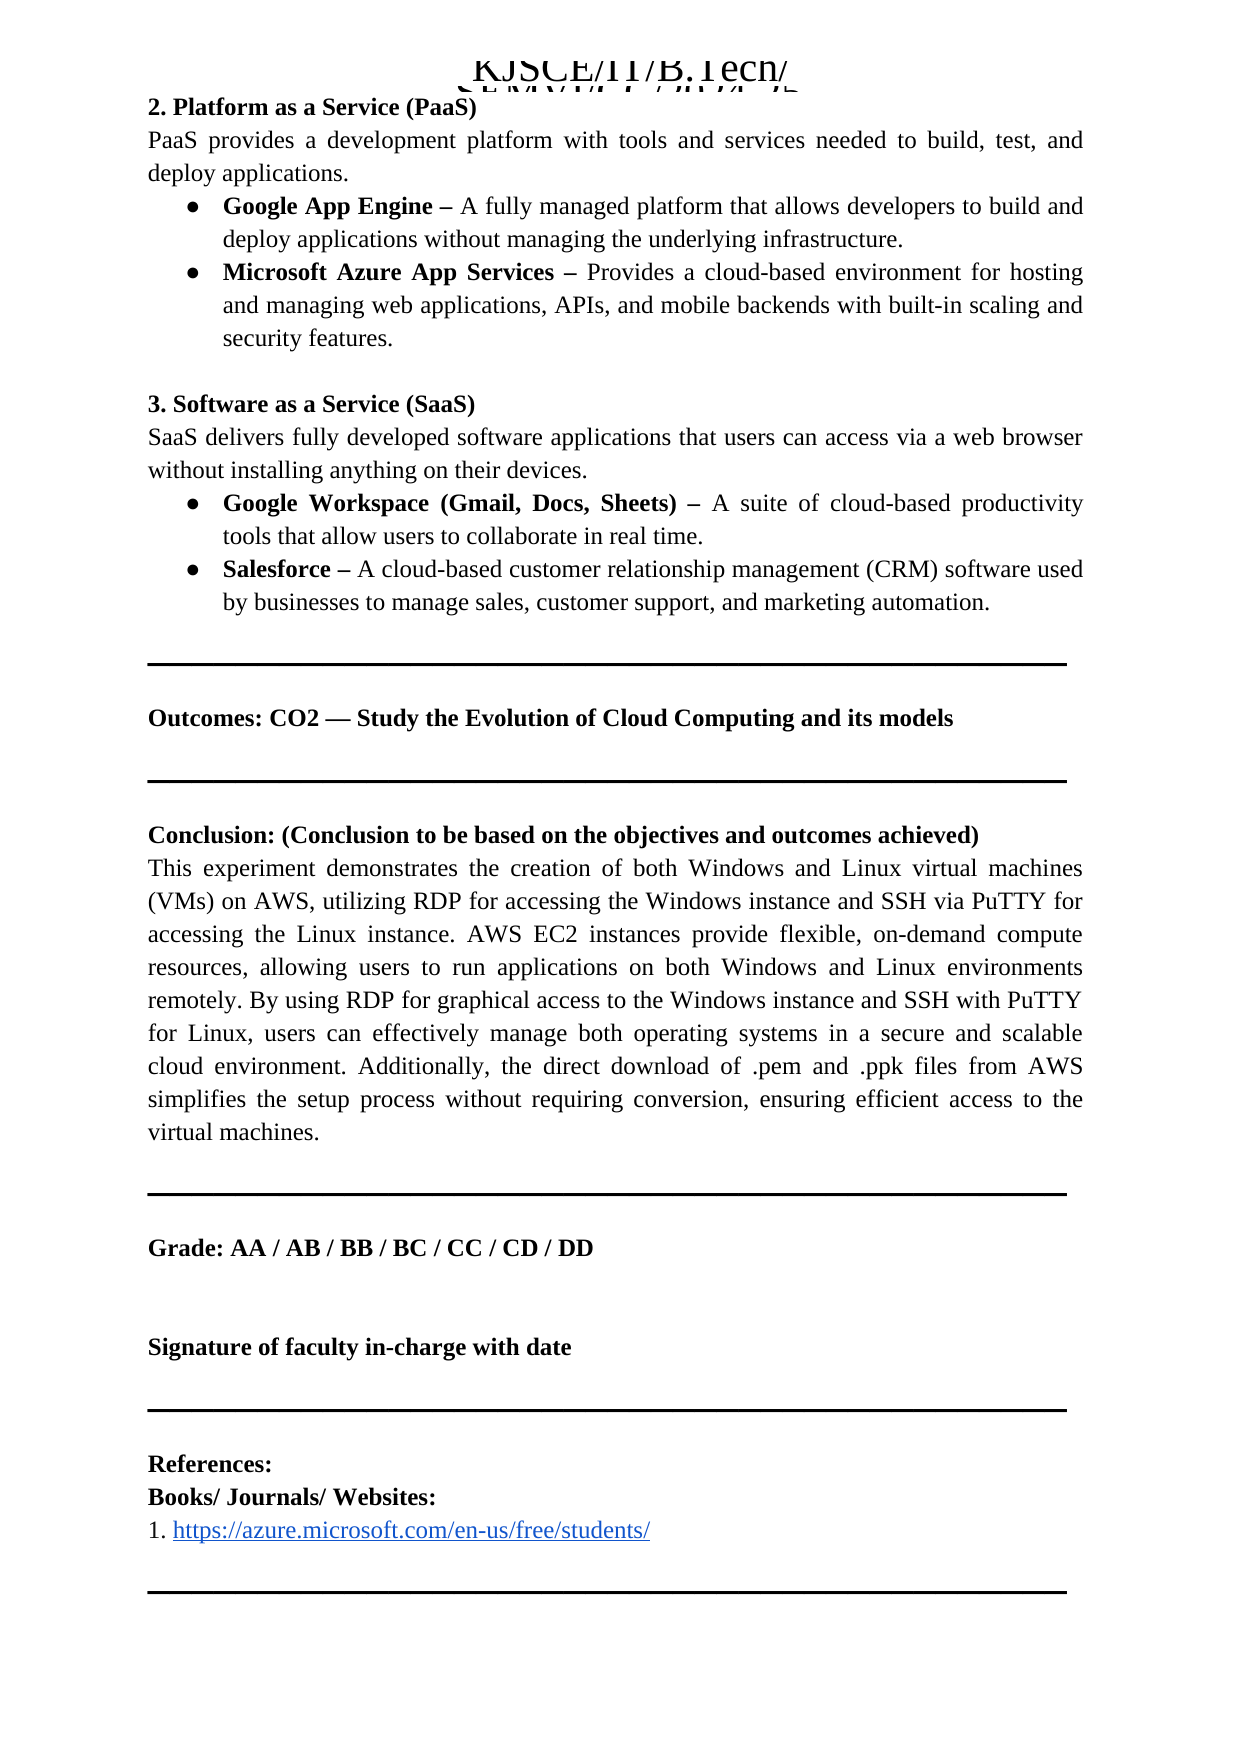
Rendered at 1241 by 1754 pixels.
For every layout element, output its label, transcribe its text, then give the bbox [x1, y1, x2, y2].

list Microsoft Azure App Services – Provides a cloud-based environment for hosting and managing web applications, APIs, and mobile backends with built-in scaling and security features. [185, 257, 1084, 352]
text 3. Software as a Service (SaaS) [148, 389, 1084, 418]
text Conclusion: (Conclusion to be based on the objectives and outcomes achieved) [148, 820, 1084, 848]
text 2. Platform as a Service (PaaS) [148, 92, 1084, 120]
list Salesforce – A cloud-based customer relationship management (CRM) software used by businesses to manage sales, customer support, and marketing automation. [185, 554, 1084, 616]
text This experiment demonstrates the creation of both Windows and Linux virtual machines (VMs) on AWS, utilizing RDP for accessing the Windows instance and SSH via PuTTY for accessing the Linux instance. AWS EC2 instances provide flexible, on-demand compute resources, allowing users to run applications on both Windows and Linux environments remotely. By using RDP for graphical access to the Windows instance and SSH with PuTTY for Linux, users can effectively manage both operating systems in a secure and scalable cloud environment. Additionally, the direct download of .pem and .ppk files from AWS simplifies the setup process without requiring conversion, ensuring efficient access to the virtual machines. [148, 853, 1084, 1146]
text __________________________________________ [148, 620, 1084, 670]
text __________________________________________ [148, 1365, 1084, 1416]
text __________________________________________ [148, 1150, 1084, 1200]
text __________________________________________ [148, 736, 1084, 787]
text References: [148, 1449, 1084, 1477]
text SaaS delivers fully developed software applications that users can access via a web browser without installing anything on their devices. [148, 422, 1084, 484]
text 1. https://azure.microsoft.com/en-us/free/students/ [148, 1515, 1084, 1543]
text Grade: AA / AB / BB / BC / CC / CD / DD [148, 1233, 1084, 1262]
text Signature of faculty in-charge with date [148, 1332, 1084, 1361]
text Books/ Journals/ Websites: [148, 1482, 1084, 1510]
text PaaS provides a development platform with tools and services needed to build, test, and deploy applications. [148, 125, 1084, 186]
list Google App Engine – A fully managed platform that allows developers to build and deploy applications without managing the underlying infrastructure. [185, 191, 1084, 252]
list Google Workspace (Gmail, Docs, Sheets) – A suite of cloud-based productivity tools that allow users to collaborate in real time. [185, 488, 1084, 550]
text Outcomes: CO2 — Study the Evolution of Cloud Computing and its models [148, 703, 1084, 732]
text __________________________________________ [148, 1548, 1084, 1598]
